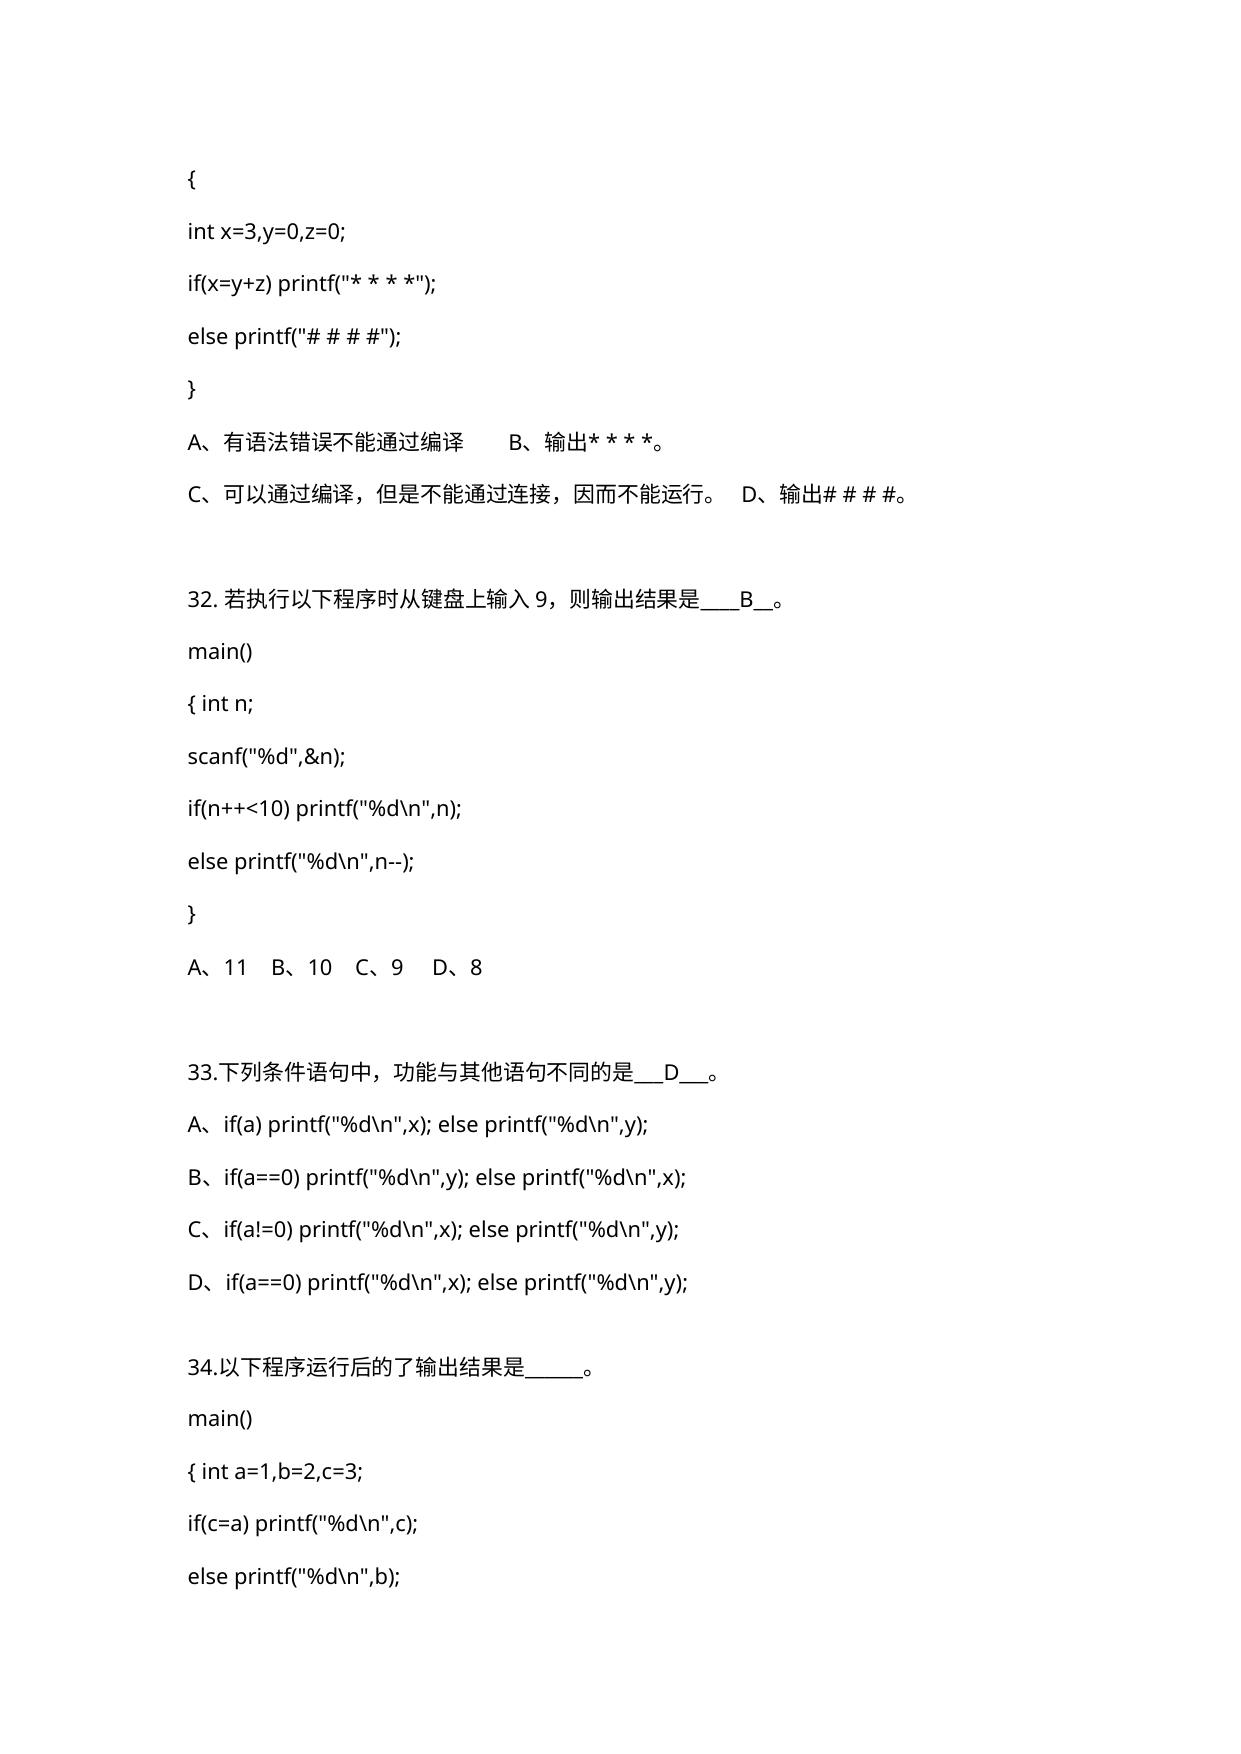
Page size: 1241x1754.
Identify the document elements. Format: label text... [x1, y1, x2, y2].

text A、if(a) printf("%d\n",x); else printf("%d\n",y); [187, 1107, 1053, 1139]
text else printf("%d\n",b); [187, 1559, 1053, 1592]
text 32. 若执行以下程序时从键盘上输入9，则输出结果是____B__。 [187, 582, 1053, 614]
text else printf("# # # #"); [187, 319, 1053, 352]
text { int n; [187, 687, 1053, 719]
text if(x=y+z) printf("* * * *"); [187, 267, 1053, 299]
text A、有语法错误不能通过编译 B、输出* * * *。 [187, 424, 1053, 457]
text A、11 B、10 C、9 D、8 [187, 949, 1053, 982]
text int x=3,y=0,z=0; [187, 214, 1053, 247]
text { [187, 162, 1053, 194]
text else printf("%d\n",n--); [187, 844, 1053, 877]
text 33.下列条件语句中，功能与其他语句不同的是___D___。 [187, 1054, 1053, 1087]
text D、if(a==0) printf("%d\n",x); else printf("%d\n",y); [187, 1264, 1053, 1297]
text } [187, 372, 1053, 404]
text if(c=a) printf("%d\n",c); [187, 1507, 1053, 1539]
text 34.以下程序运行后的了输出结果是______。 [187, 1349, 1053, 1382]
text { int a=1,b=2,c=3; [187, 1454, 1053, 1487]
text scanf("%d",&n); [187, 739, 1053, 772]
text main() [187, 1402, 1053, 1434]
text } [187, 897, 1053, 929]
text if(n++<10) printf("%d\n",n); [187, 792, 1053, 824]
text C、可以通过编译，但是不能通过连接，因而不能运行。 D、输出# # # #。 [187, 477, 1053, 509]
text main() [187, 634, 1053, 667]
text B、if(a==0) printf("%d\n",y); else printf("%d\n",x); [187, 1159, 1053, 1192]
text C、if(a!=0) printf("%d\n",x); else printf("%d\n",y); [187, 1212, 1053, 1244]
